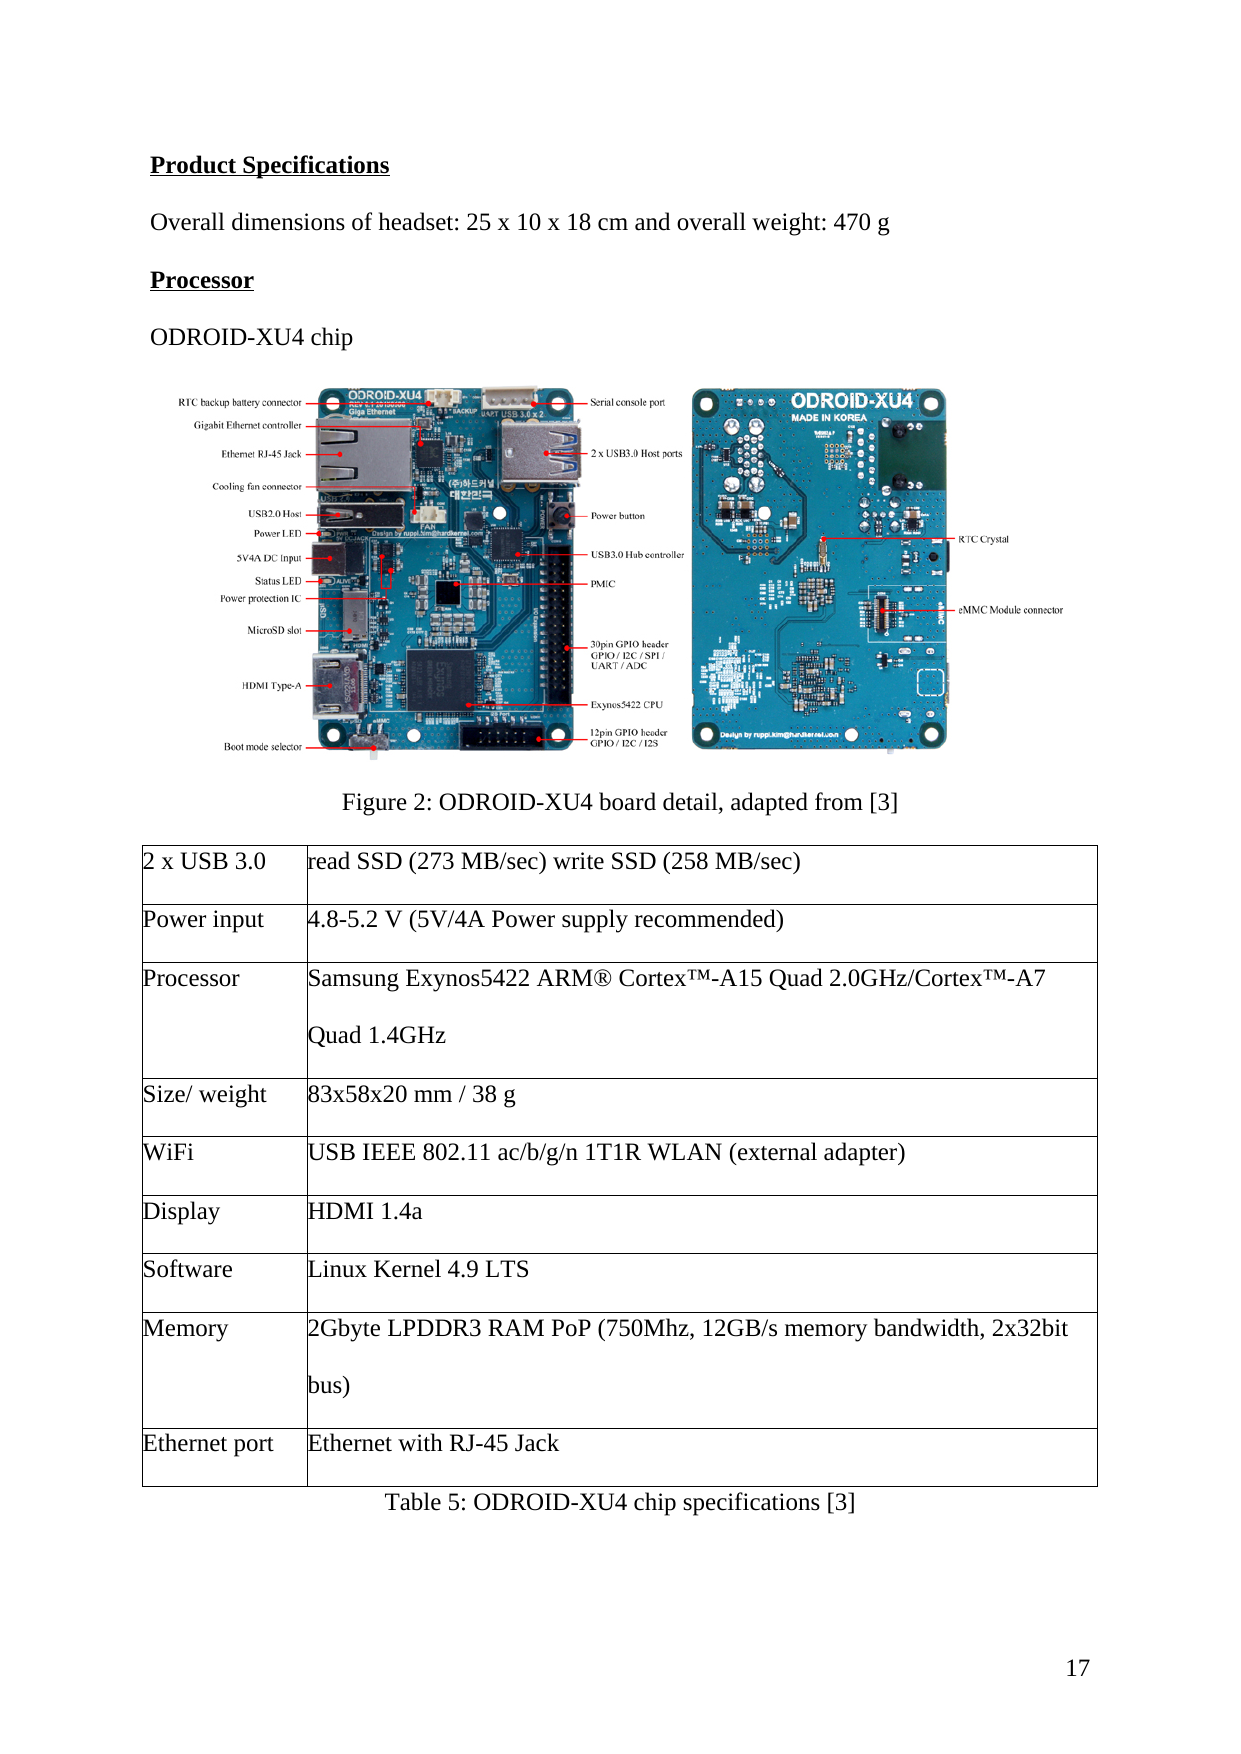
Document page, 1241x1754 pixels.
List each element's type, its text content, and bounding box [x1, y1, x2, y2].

picture [177, 380, 1064, 762]
table_cell Processor [143, 963, 307, 1078]
text Processor [150, 265, 1090, 294]
table_cell Ethernet with RJ-45 Jack [308, 1429, 1097, 1486]
table_cell Display [143, 1196, 307, 1253]
table_cell Samsung Exynos5422 ARM® Cortex™-A15 Quad 2.0GHz/Cortex™-A7 Quad 1.4GHz [308, 963, 1097, 1078]
table_cell Linux Kernel 4.9 LTS [308, 1254, 1097, 1312]
table_cell Power input [143, 905, 307, 962]
table_header read SSD (273 MB/sec) write SSD (258 MB/sec) [308, 846, 1097, 903]
table_cell HDMI 1.4a [308, 1196, 1097, 1253]
table_cell 4.8-5.2 V (5V/4A Power supply recommended) [308, 905, 1097, 962]
table_cell WiFi [143, 1137, 307, 1195]
table_cell Size/ weight [143, 1079, 307, 1136]
table_cell USB IEEE 802.11 ac/b/g/n 1T1R WLAN (external adapter) [308, 1137, 1097, 1195]
text Table 5: ODROID-XU4 chip specifications [3] [150, 1487, 1090, 1516]
table_cell Ethernet port [143, 1429, 307, 1486]
text Figure 2: ODROID-XU4 board detail, adapted from [3] [150, 787, 1090, 816]
text ODROID-XU4 chip [150, 322, 1090, 351]
table_cell Memory [143, 1313, 307, 1427]
table_cell Software [143, 1254, 307, 1312]
text Overall dimensions of headset: 25 x 10 x 18 cm and overall weight: 470 g [150, 207, 1090, 236]
text Product Specifications [150, 150, 1090, 179]
table_cell 2Gbyte LPDDR3 RAM PoP (750Mhz, 12GB/s memory bandwidth, 2x32bit bus) [308, 1313, 1097, 1427]
table_header 2 x USB 3.0 [143, 846, 307, 903]
table_cell 83x58x20 mm / 38 g [308, 1079, 1097, 1136]
